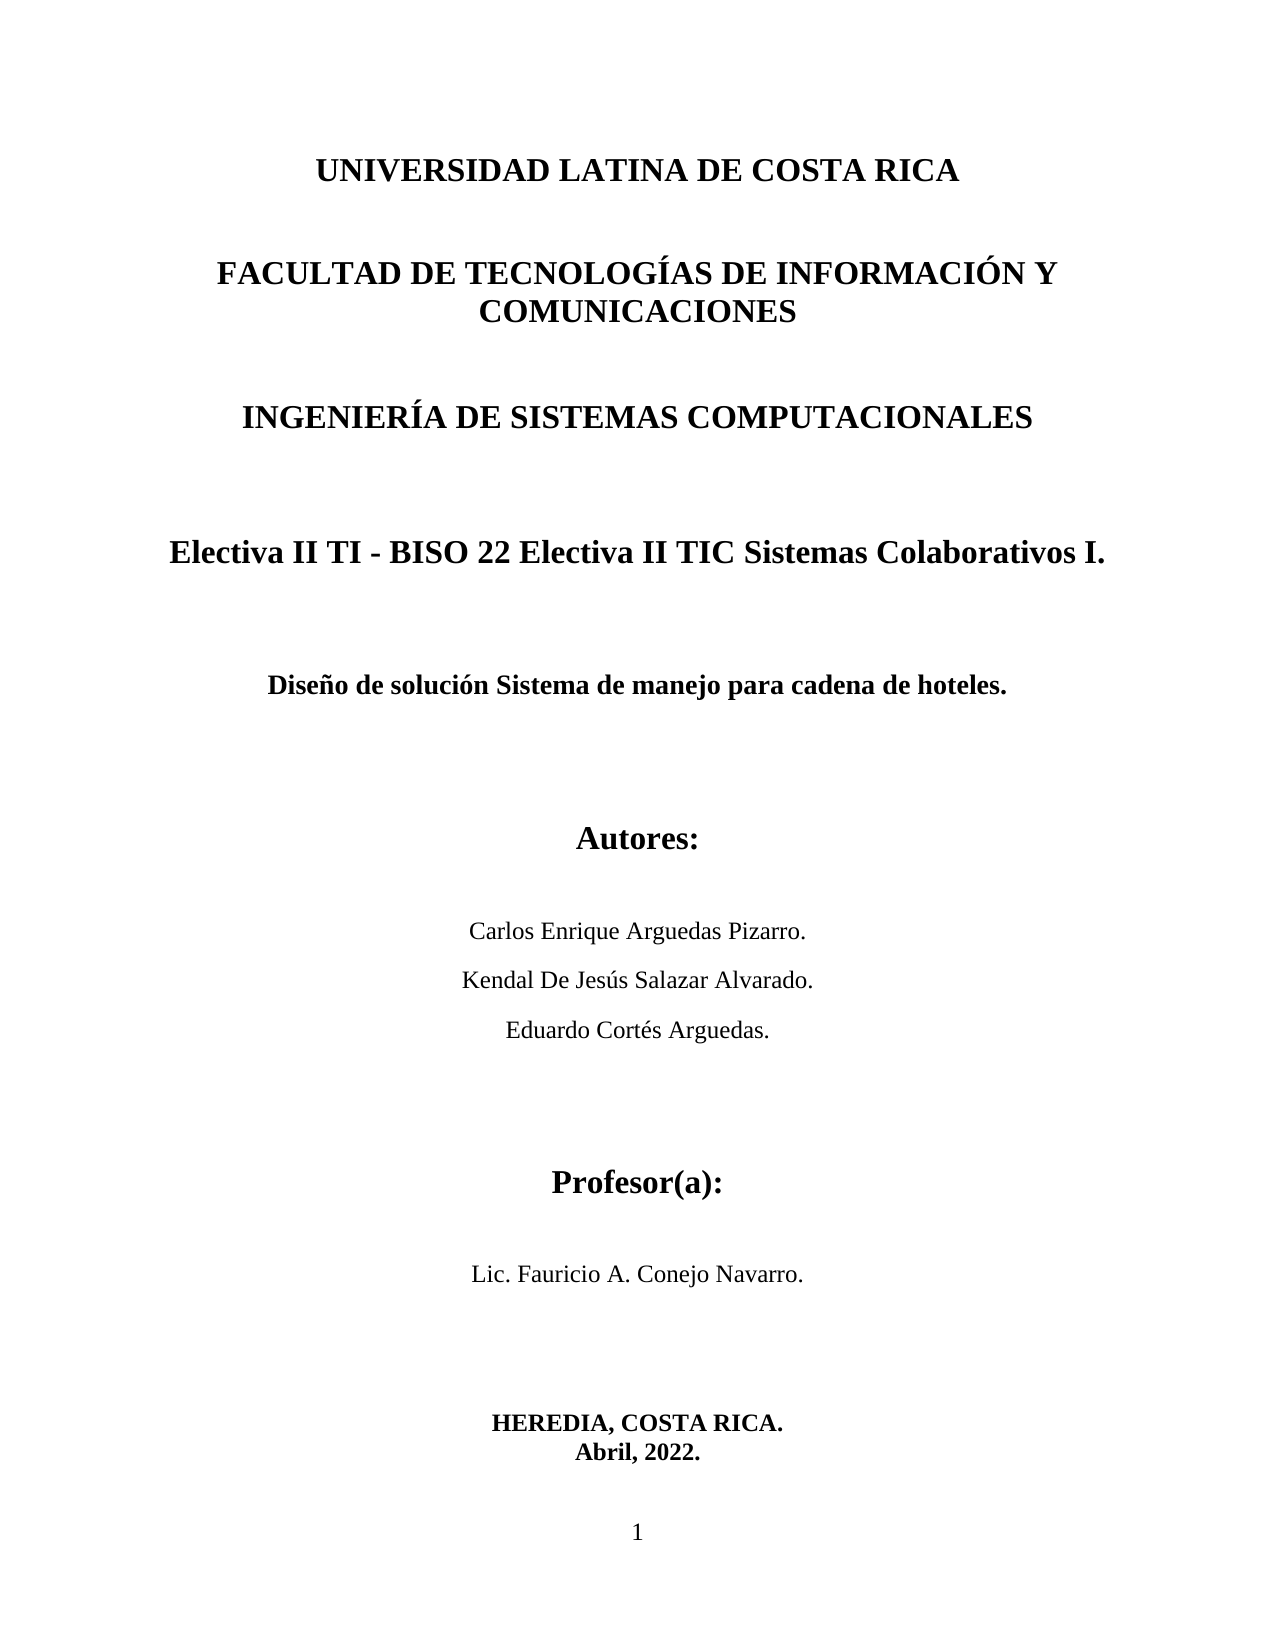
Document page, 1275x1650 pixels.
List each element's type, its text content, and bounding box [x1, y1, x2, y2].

text Electiva II TI - BISO 22 Electiva II TIC Sistemas Colaborativos I. [150, 532, 1125, 571]
text Kendal De Jesús Salazar Alvarado. [150, 965, 1125, 994]
text Profesor(a): [150, 1162, 1125, 1200]
text UNIVERSIDAD LATINA DE COSTA RICA [150, 150, 1125, 188]
text Lic. Fauricio A. Conejo Navarro. [150, 1259, 1125, 1288]
text Autores: [150, 818, 1125, 857]
text Carlos Enrique Arguedas Pizarro. [150, 916, 1125, 944]
text Ingeniería de Sistemas Computacionales [150, 397, 1125, 435]
text Diseño de solución Sistema de manejo para cadena de hoteles. [150, 668, 1125, 700]
text HEREDIA, COSTA RICA. Abril, 2022. [150, 1408, 1125, 1466]
text FACULTAD DE TECNOLOGÍAS DE INFORMACIÓN Y COMUNICACIONES [150, 253, 1125, 330]
text Eduardo Cortés Arguedas. [150, 1015, 1125, 1044]
